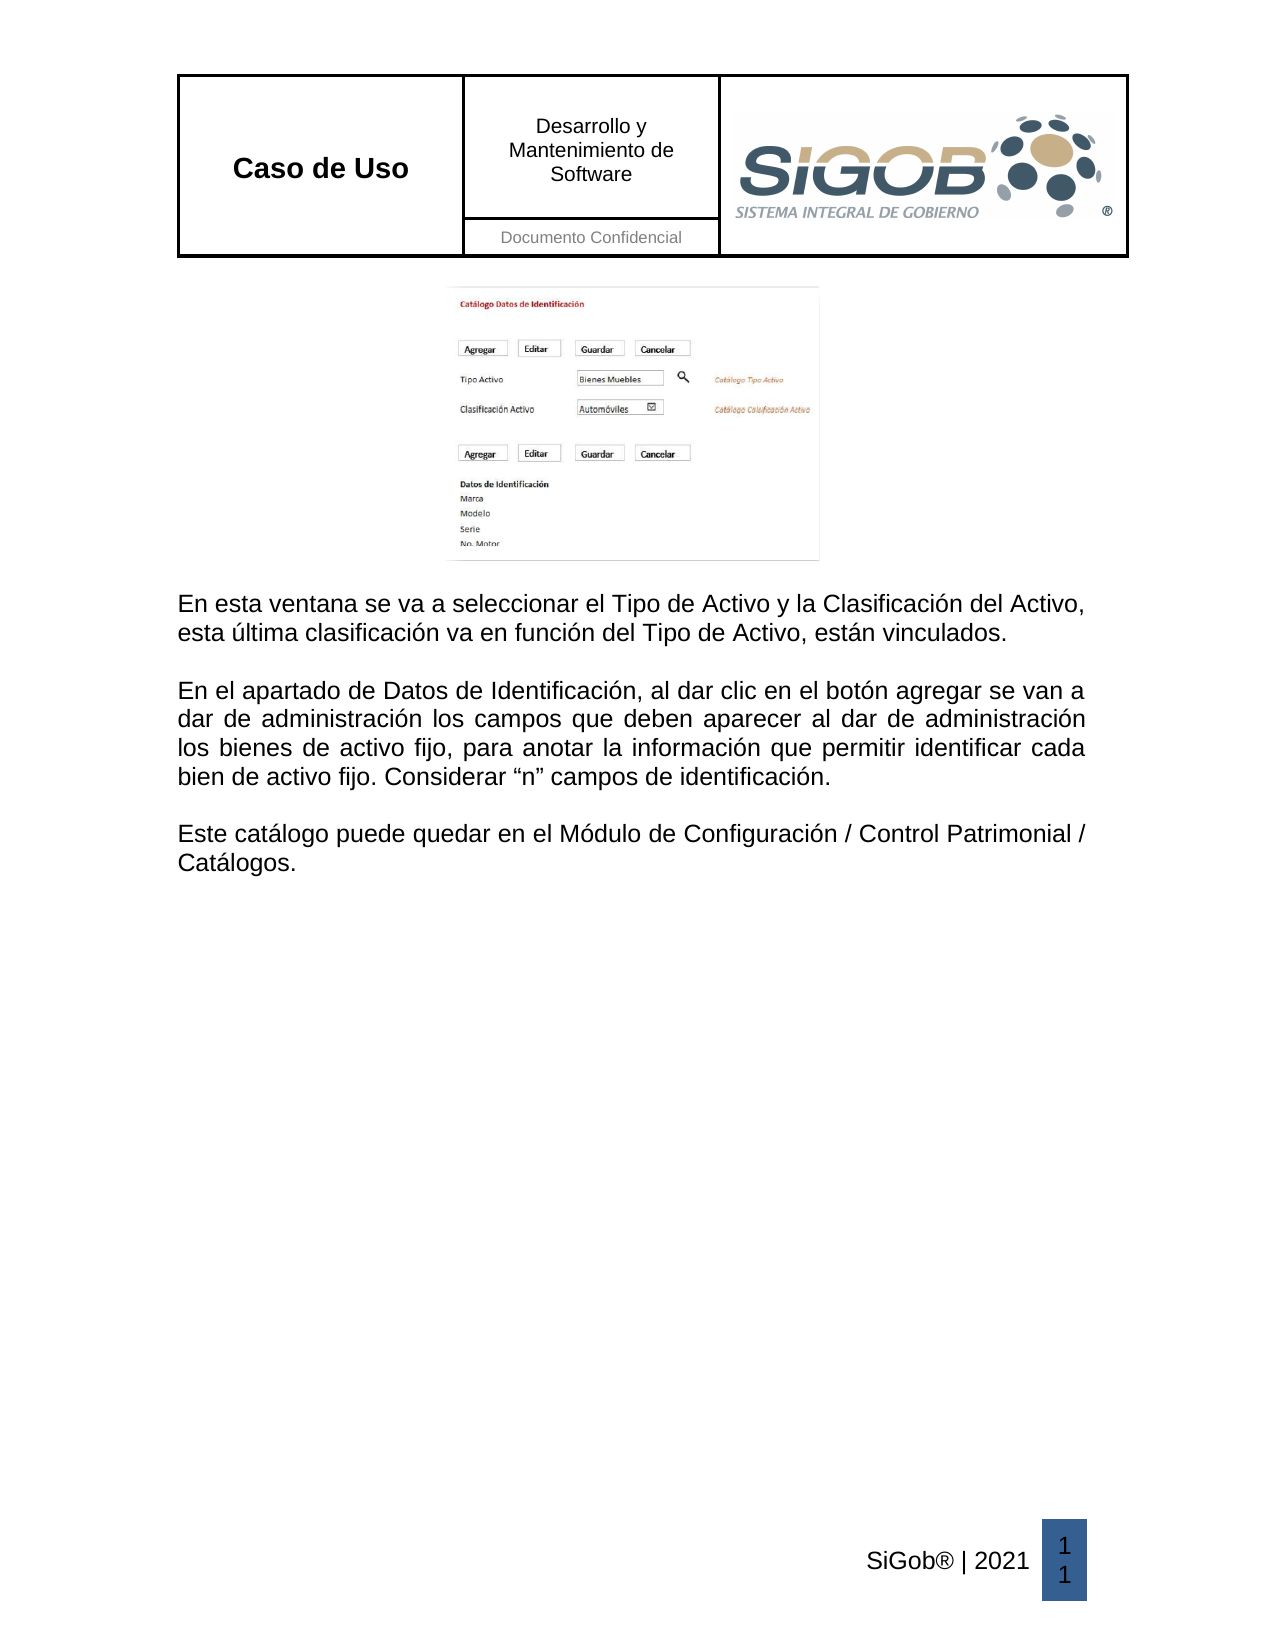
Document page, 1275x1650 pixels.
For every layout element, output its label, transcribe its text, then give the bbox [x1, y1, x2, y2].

text En el apartado de Datos de Identificación, al dar clic en el botón agregar se van a dar de administración los campos que deben aparecer al dar de administración los bienes de activo fijo, para anotar la información que permitir identificar cada bien de activo fijo. Considerar “n” campos de identificación. [177, 676, 1087, 791]
text Este catálogo puede quedar en el Módulo de Configuración / Control Patrimonial / Catálogos. [177, 819, 1087, 877]
picture [445, 286, 820, 561]
text En esta ventana se va a seleccionar el Tipo de Activo y la Clasificación del Activo, esta última clasificación va en función del Tipo de Activo, están vinculados. [177, 589, 1087, 647]
picture [730, 111, 1117, 221]
